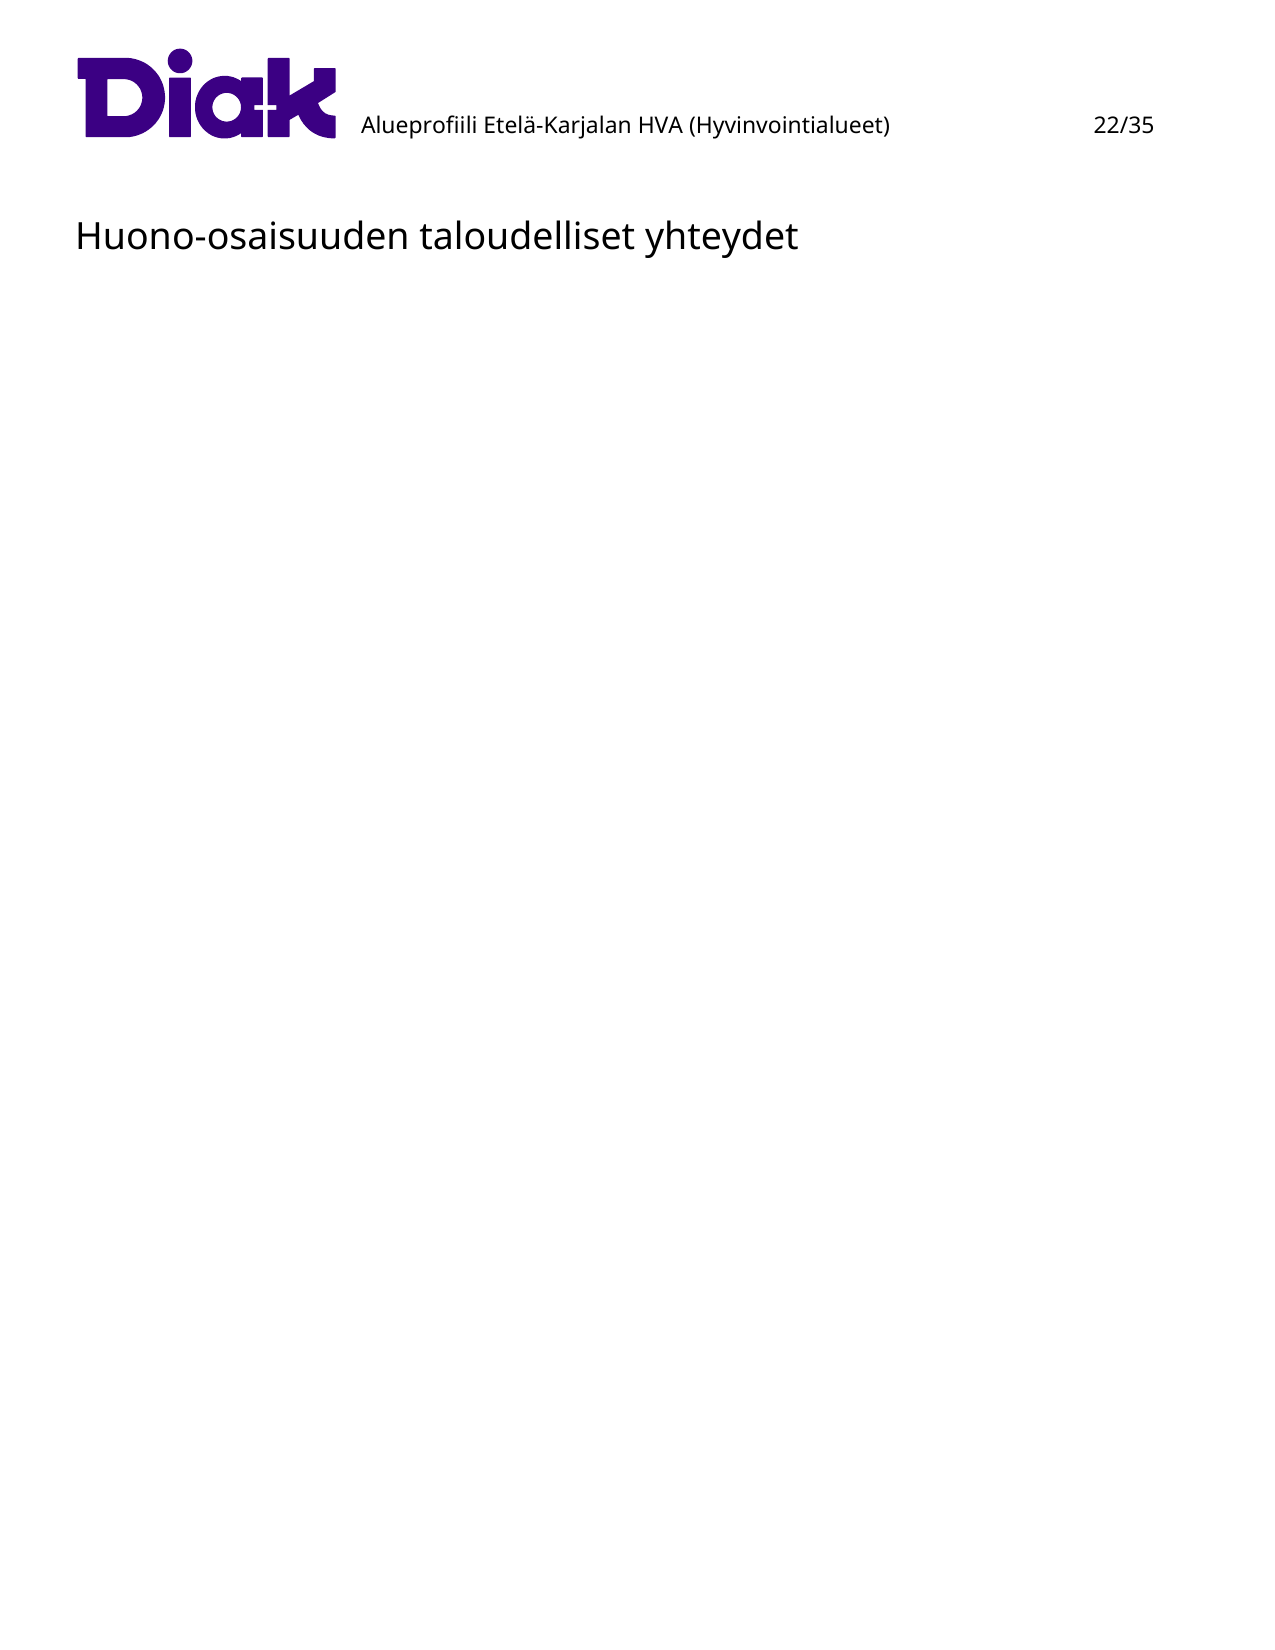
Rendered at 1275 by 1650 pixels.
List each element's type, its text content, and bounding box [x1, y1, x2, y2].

subtitle Huono-osaisuuden taloudelliset yhteydet [75, 209, 1200, 261]
